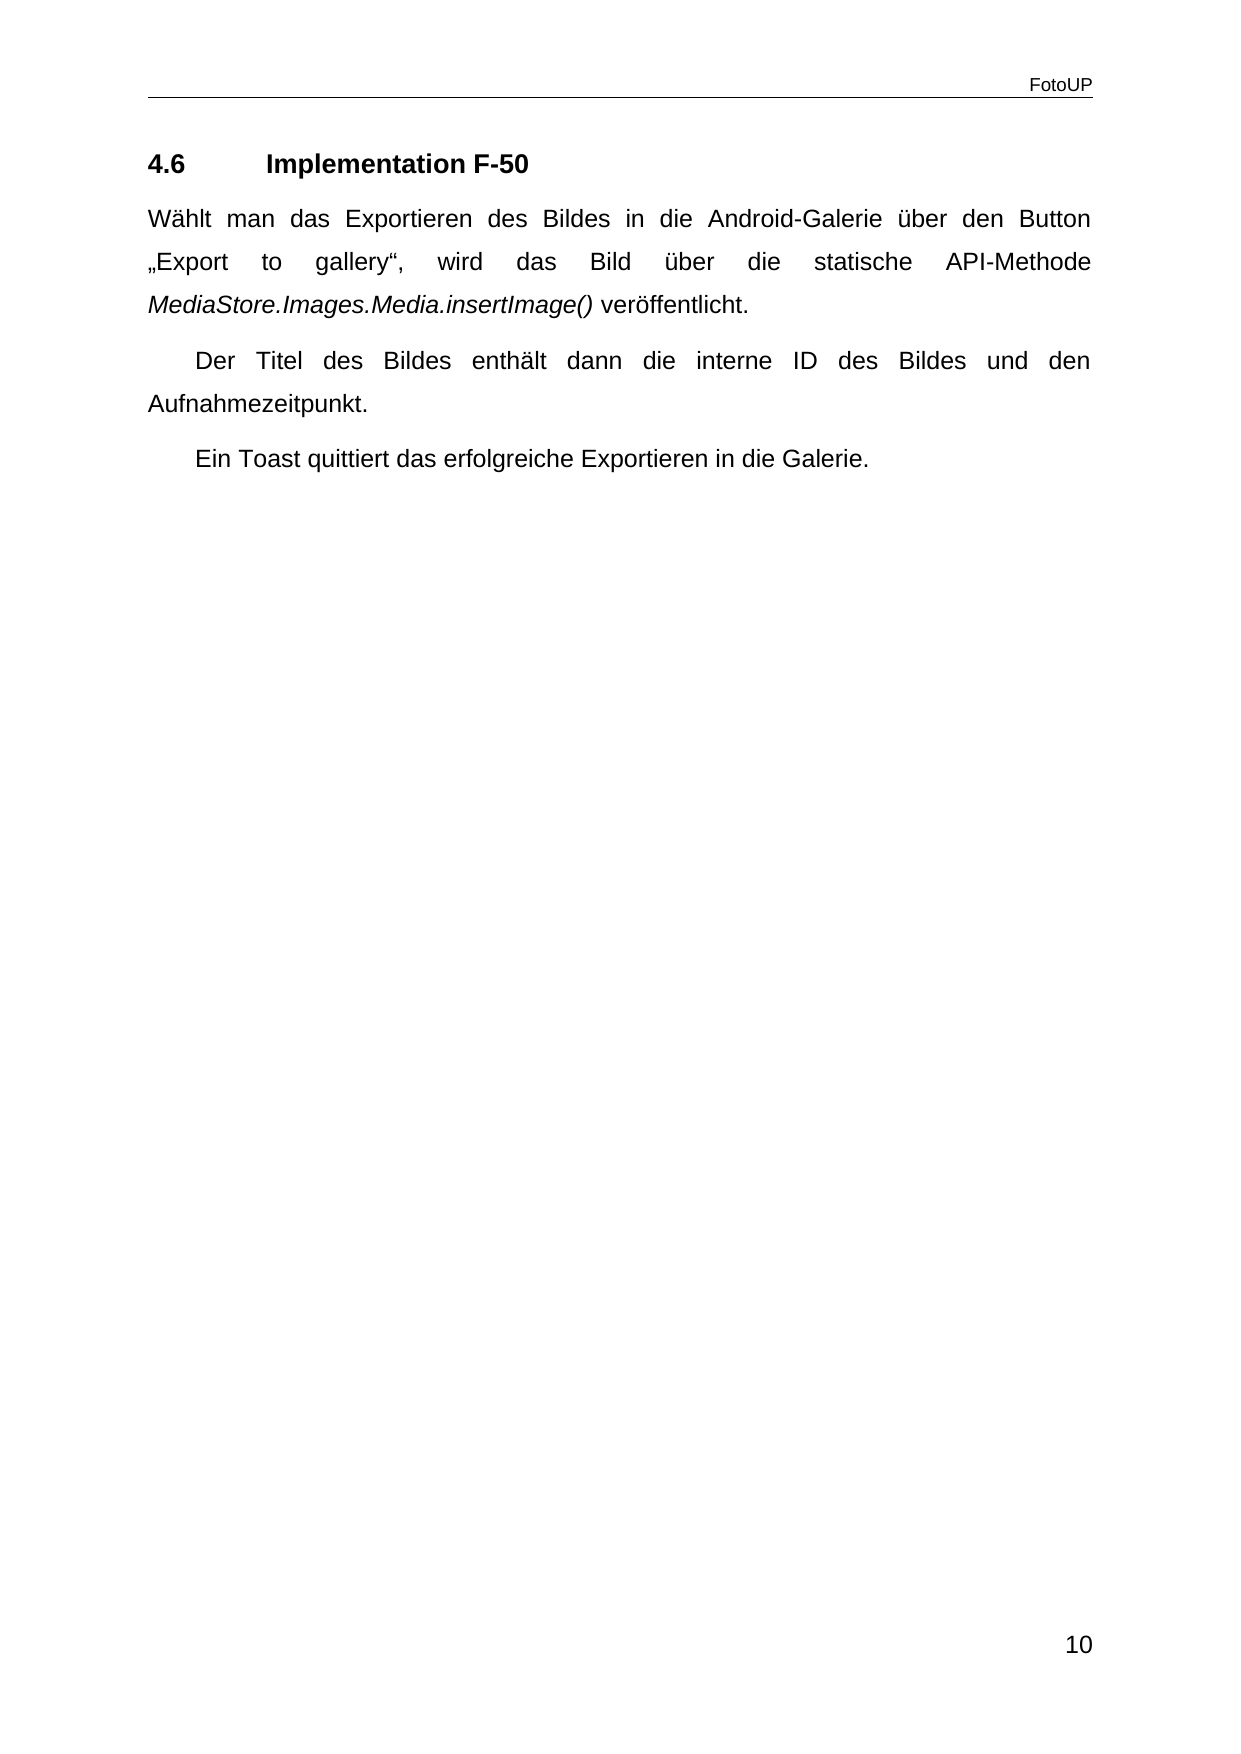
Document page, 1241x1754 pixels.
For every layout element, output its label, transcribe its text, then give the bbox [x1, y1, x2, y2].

subtitle Implementation F-50 [148, 148, 1093, 179]
text Wählt man das Exportieren des Bildes in die Android-Galerie über den Button „Export to gallery“, wird das Bild über die statische API-Methode MediaStore.Images.Media.insertImage() veröffentlicht. [148, 204, 1093, 319]
text Der Titel des Bildes enthält dann die interne ID des Bildes und den Aufnahmezeitpunkt. [148, 346, 1093, 418]
text Ein Toast quittiert das erfolgreiche Exportieren in die Galerie. [148, 444, 1093, 473]
